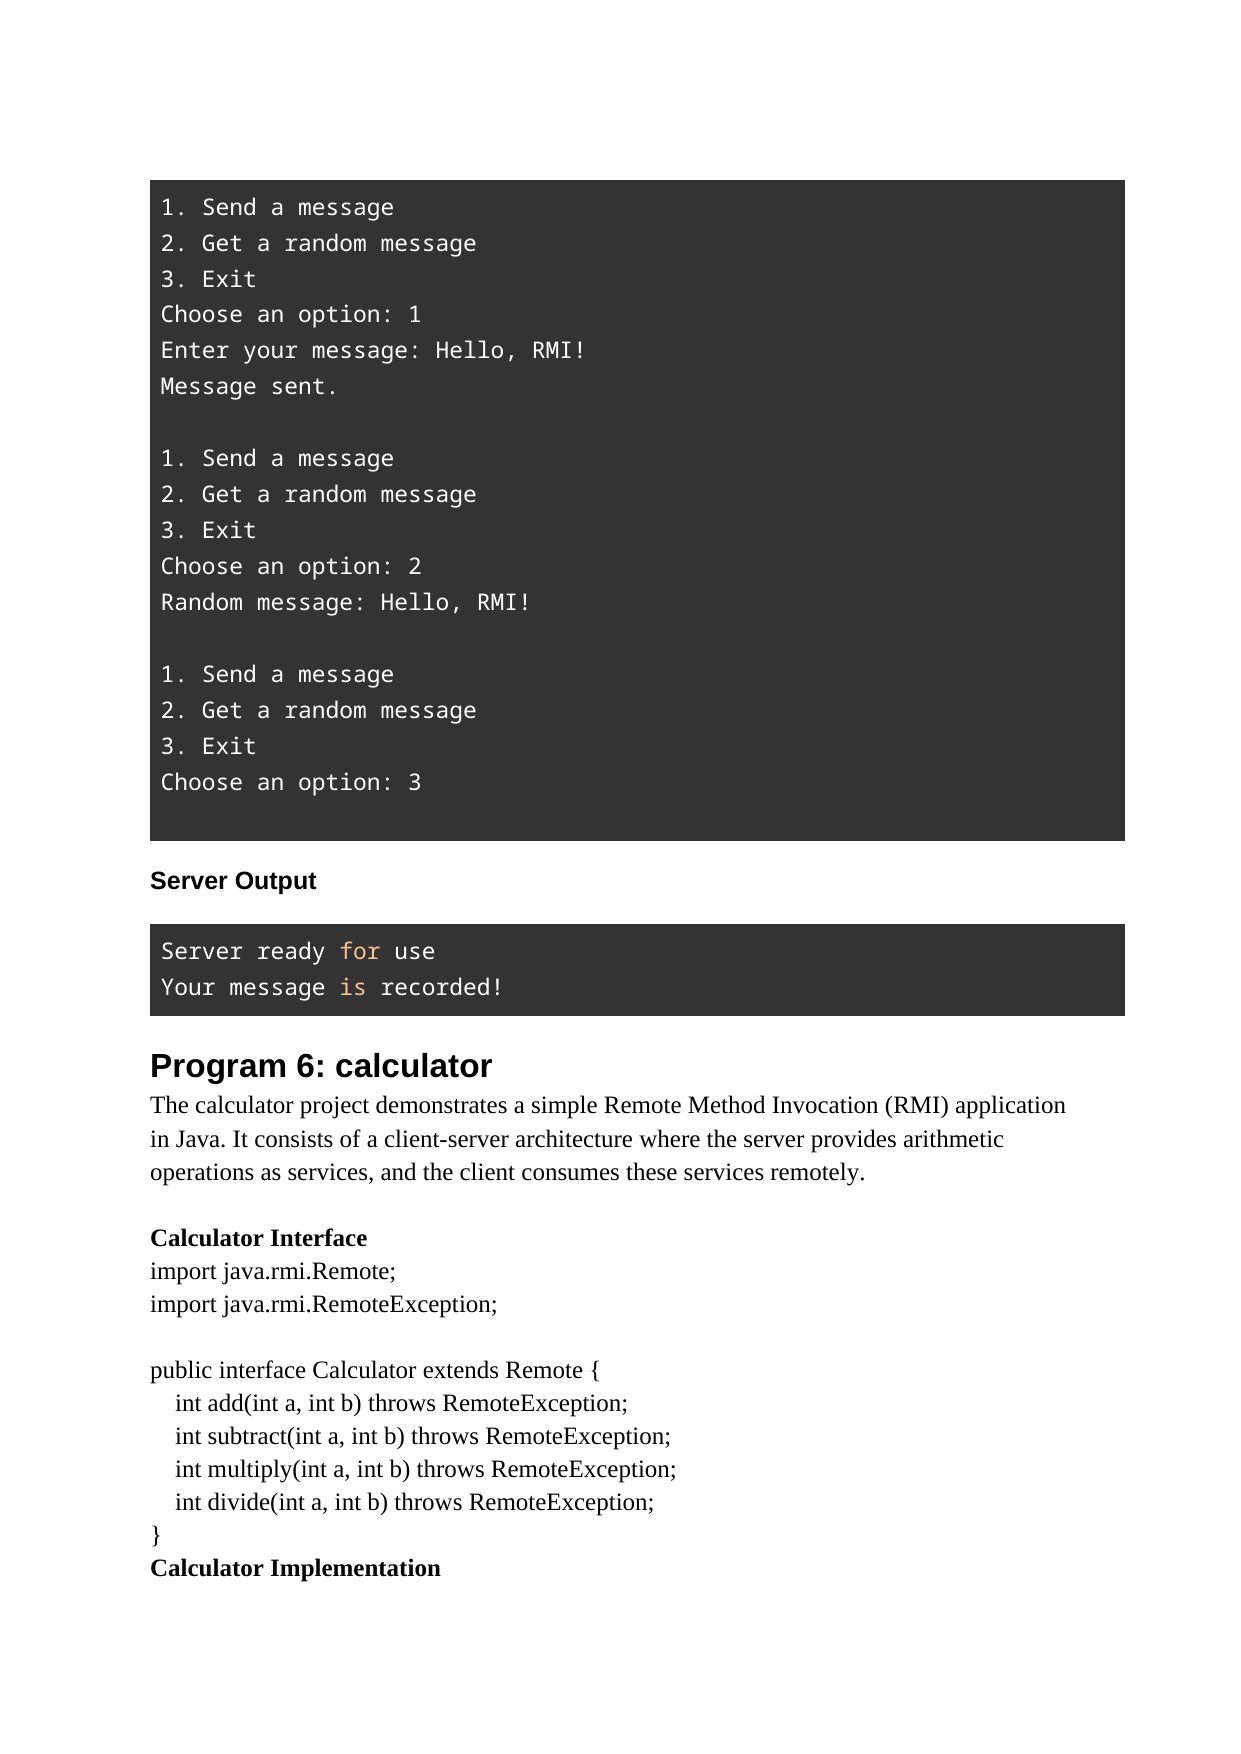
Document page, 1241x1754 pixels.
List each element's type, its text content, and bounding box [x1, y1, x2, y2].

text Calculator Implementation [150, 1553, 1090, 1582]
table_header 1. Send a message 2. Get a random message 3. Exit Choose an option: 1 Enter your message: Hello, RMI! Message sent. 1. Send a message 2. Get a random message 3. Exit Choose an option: 2 Random message: Hello, RMI! 1. Send a message 2. Get a random message 3. Exit Choose an option: 3 [150, 180, 1125, 841]
subtitle Program 6: calculator [150, 1046, 1090, 1085]
text import java.rmi.Remote; [150, 1256, 1090, 1284]
text public interface Calculator extends Remote { [150, 1355, 1090, 1383]
text int add(int a, int b) throws RemoteException; [150, 1388, 1090, 1417]
text } [150, 1520, 1090, 1549]
text Server Output [150, 866, 1090, 895]
text int subtract(int a, int b) throws RemoteException; [150, 1421, 1090, 1449]
text Calculator Interface [150, 1223, 1090, 1251]
table_header Server ready for use Your message is recorded! [150, 924, 1125, 1016]
text The calculator project demonstrates a simple Remote Method Invocation (RMI) application in Java. It consists of a client-server architecture where the server provides arithmetic operations as services, and the client consumes these services remotely. [150, 1091, 1090, 1185]
text import java.rmi.RemoteException; [150, 1289, 1090, 1317]
text int multiply(int a, int b) throws RemoteException; [150, 1454, 1090, 1483]
text int divide(int a, int b) throws RemoteException; [150, 1487, 1090, 1516]
